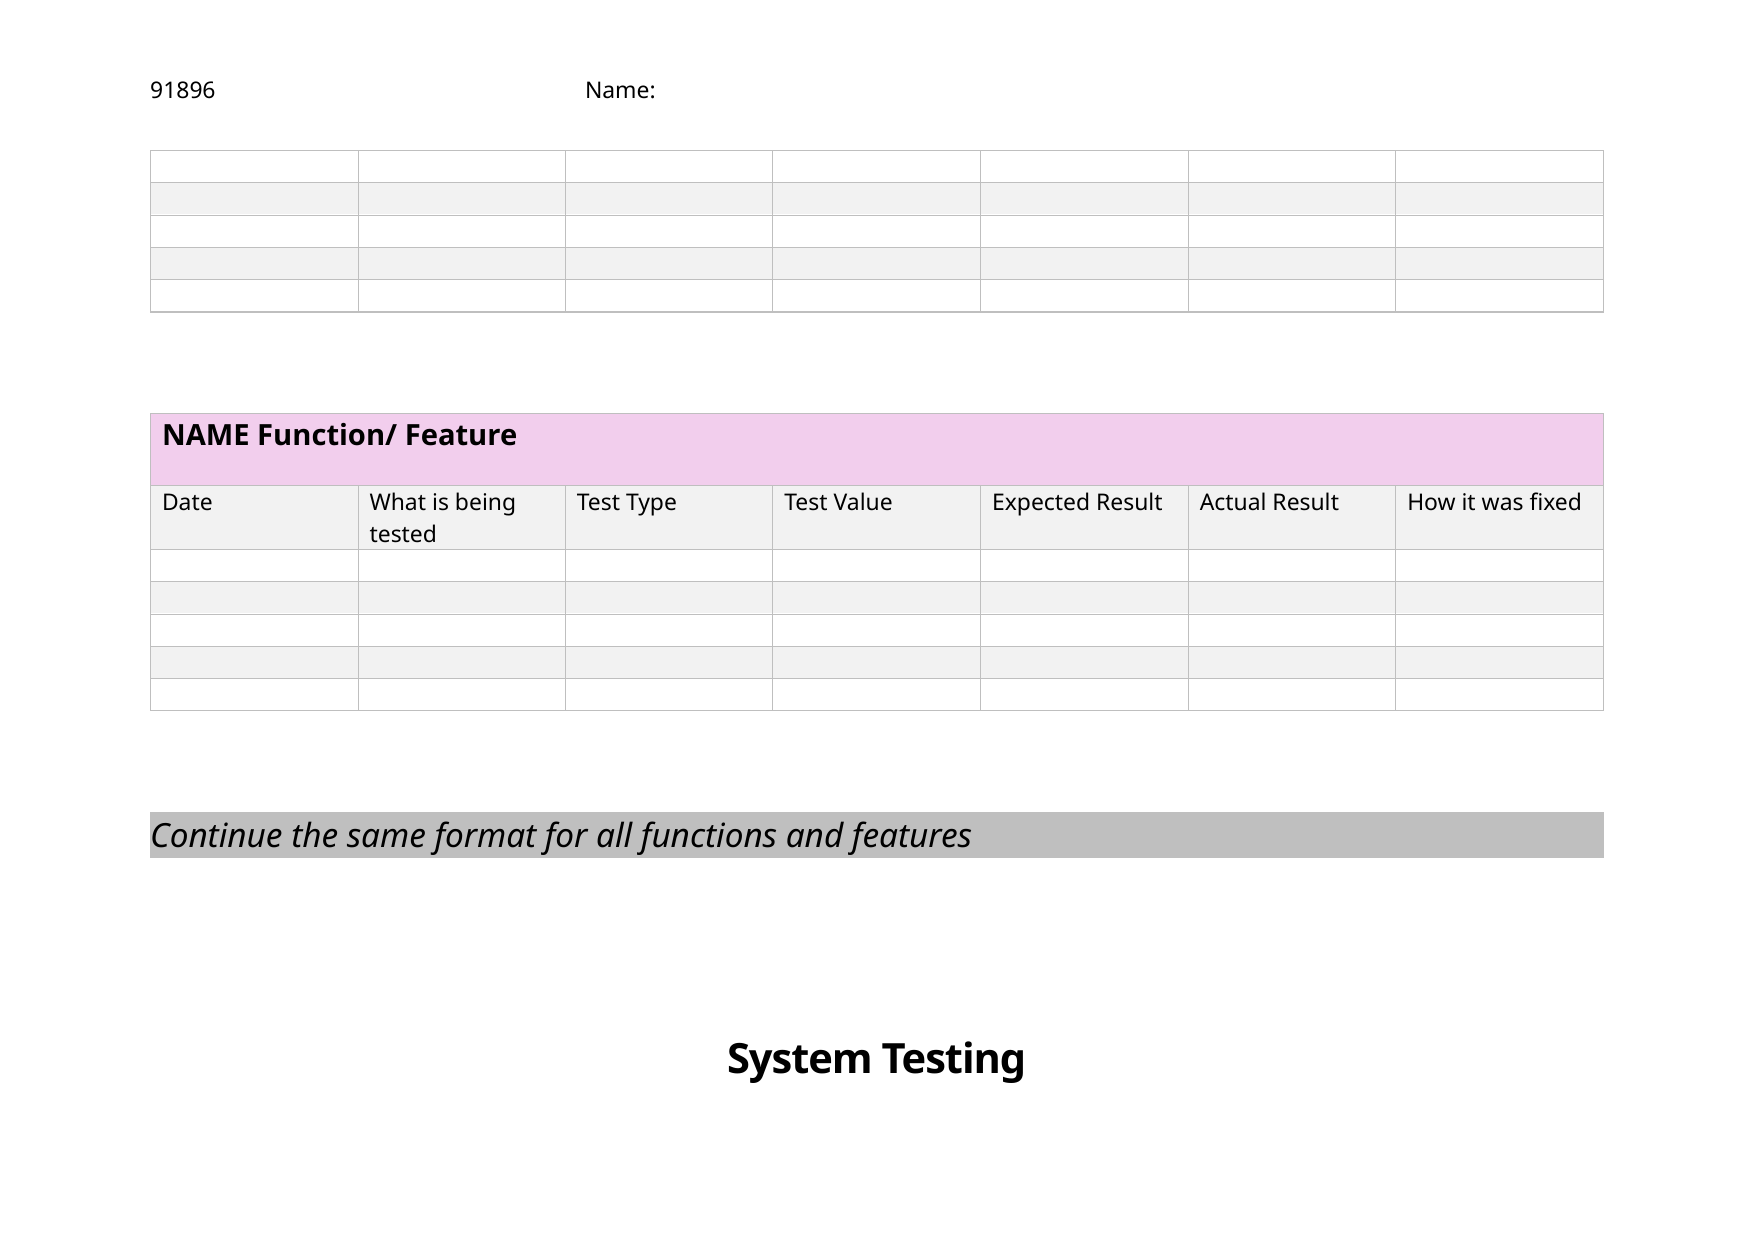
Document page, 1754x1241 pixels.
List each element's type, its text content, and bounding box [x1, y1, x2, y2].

table_cell [773, 151, 980, 182]
table_cell [981, 248, 1188, 279]
table_cell [151, 183, 358, 214]
table_cell [1396, 216, 1603, 247]
table_cell [1189, 151, 1395, 182]
table_cell [1189, 582, 1395, 613]
table_cell [773, 679, 980, 710]
table_cell Actual Result [1189, 486, 1395, 549]
table_cell [981, 647, 1188, 678]
table_cell [566, 582, 772, 613]
table_cell [566, 679, 772, 710]
table_cell [151, 679, 358, 710]
table_cell [151, 647, 358, 678]
table_cell [1396, 183, 1603, 214]
table_cell Expected Result [981, 486, 1188, 549]
table_cell [773, 615, 980, 646]
table_cell [566, 615, 772, 646]
table_cell [981, 183, 1188, 214]
table_cell Test Value [773, 486, 980, 549]
table_cell [773, 183, 980, 214]
table_cell [1189, 615, 1395, 646]
table_cell [359, 248, 565, 279]
table_cell [1396, 647, 1603, 678]
table_cell [981, 550, 1188, 581]
table_cell [566, 248, 772, 279]
table_cell [981, 280, 1188, 311]
table_cell [1189, 647, 1395, 678]
table_cell [1396, 248, 1603, 279]
table_cell [566, 647, 772, 678]
table_cell [566, 151, 772, 182]
table_cell [359, 582, 565, 613]
table_cell [981, 615, 1188, 646]
table_cell [1189, 280, 1395, 311]
table_cell [151, 615, 358, 646]
text System Testing [150, 1029, 1604, 1086]
table_cell [981, 151, 1188, 182]
table_cell [981, 679, 1188, 710]
table_cell [981, 582, 1188, 613]
table_cell [1396, 280, 1603, 311]
table_cell [1189, 183, 1395, 214]
table_cell [566, 280, 772, 311]
table_cell [566, 216, 772, 247]
table_cell [151, 248, 358, 279]
table_cell [151, 280, 358, 311]
table_cell [1396, 679, 1603, 710]
table_cell [773, 550, 980, 581]
table_cell [359, 550, 565, 581]
table_cell [1396, 550, 1603, 581]
table_cell [1396, 151, 1603, 182]
table_cell [359, 679, 565, 710]
table_cell Test Type [566, 486, 772, 549]
table_cell [151, 550, 358, 581]
table_cell [359, 151, 565, 182]
table_cell [359, 280, 565, 311]
text Continue the same format for all functions and features [150, 812, 1604, 858]
table_cell Date [151, 486, 358, 549]
table_cell [1189, 216, 1395, 247]
table_cell [566, 550, 772, 581]
table_cell [151, 151, 358, 182]
table_cell [773, 280, 980, 311]
table_cell [1189, 248, 1395, 279]
table_cell [151, 582, 358, 613]
table_cell [359, 615, 565, 646]
table_cell [359, 183, 565, 214]
table_cell [773, 647, 980, 678]
table_cell [1189, 550, 1395, 581]
table_cell [981, 216, 1188, 247]
table_cell [566, 183, 772, 214]
table_cell [773, 248, 980, 279]
table_header NAME Function/ Feature [151, 414, 1603, 485]
table_cell What is being tested [359, 486, 565, 549]
table_cell [151, 216, 358, 247]
table_cell How it was fixed [1396, 486, 1603, 549]
table_cell [359, 216, 565, 247]
table_cell [359, 647, 565, 678]
table_cell [1396, 615, 1603, 646]
table_cell [773, 216, 980, 247]
table_cell [1189, 679, 1395, 710]
table_cell [1396, 582, 1603, 613]
table_cell [773, 582, 980, 613]
